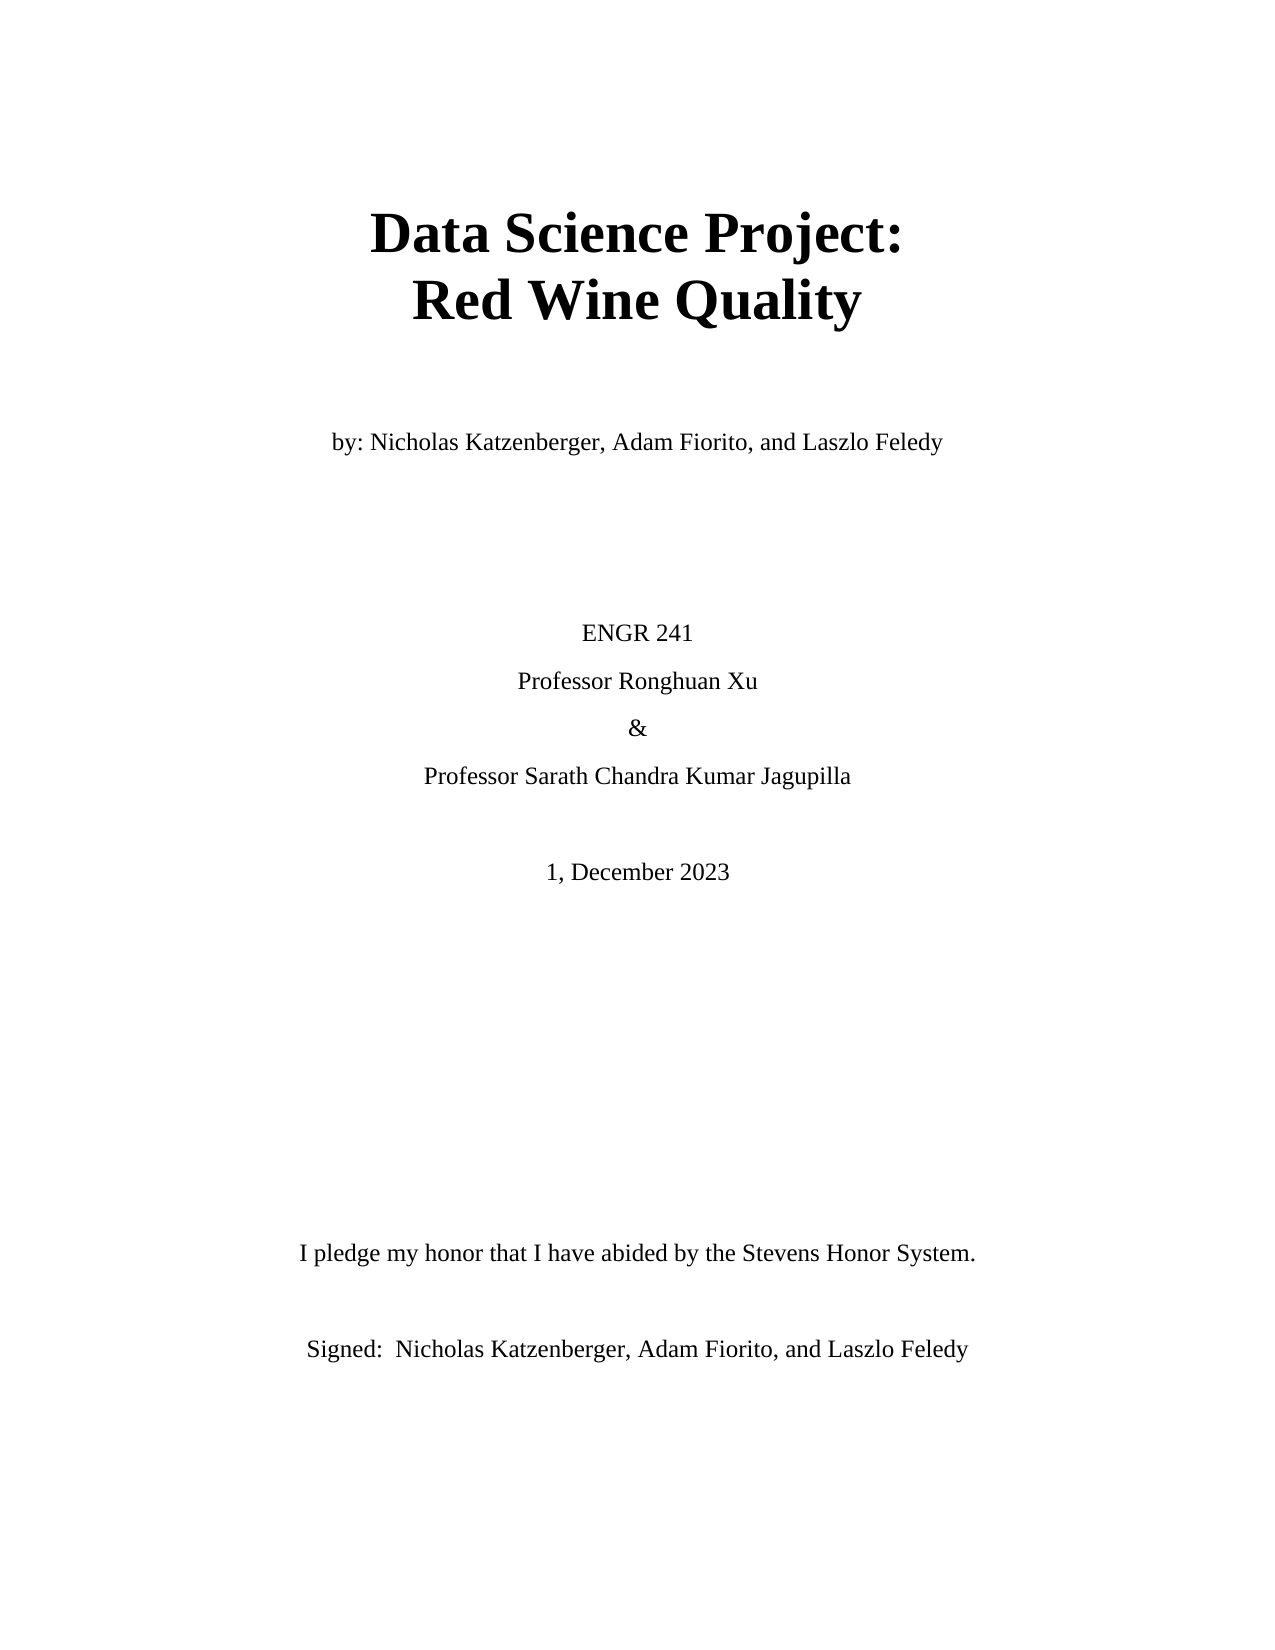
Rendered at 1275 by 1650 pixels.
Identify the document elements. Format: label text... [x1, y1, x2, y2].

text & [150, 713, 1125, 742]
text I pledge my honor that I have abided by the Stevens Honor System. [150, 1238, 1125, 1267]
text 1, December 2023 [150, 857, 1125, 885]
text Professor Sarath Chandra Kumar Jagupilla [150, 761, 1125, 790]
text Signed: Nicholas Katzenberger, Adam Fiorito, and Laszlo Feledy [150, 1334, 1125, 1362]
text by: Nicholas Katzenberger, Adam Fiorito, and Laszlo Feledy [150, 427, 1125, 456]
text Professor Ronghuan Xu [150, 666, 1125, 694]
title Data Science Project: Red Wine Quality [150, 198, 1125, 332]
text ENGR 241 [150, 618, 1125, 647]
